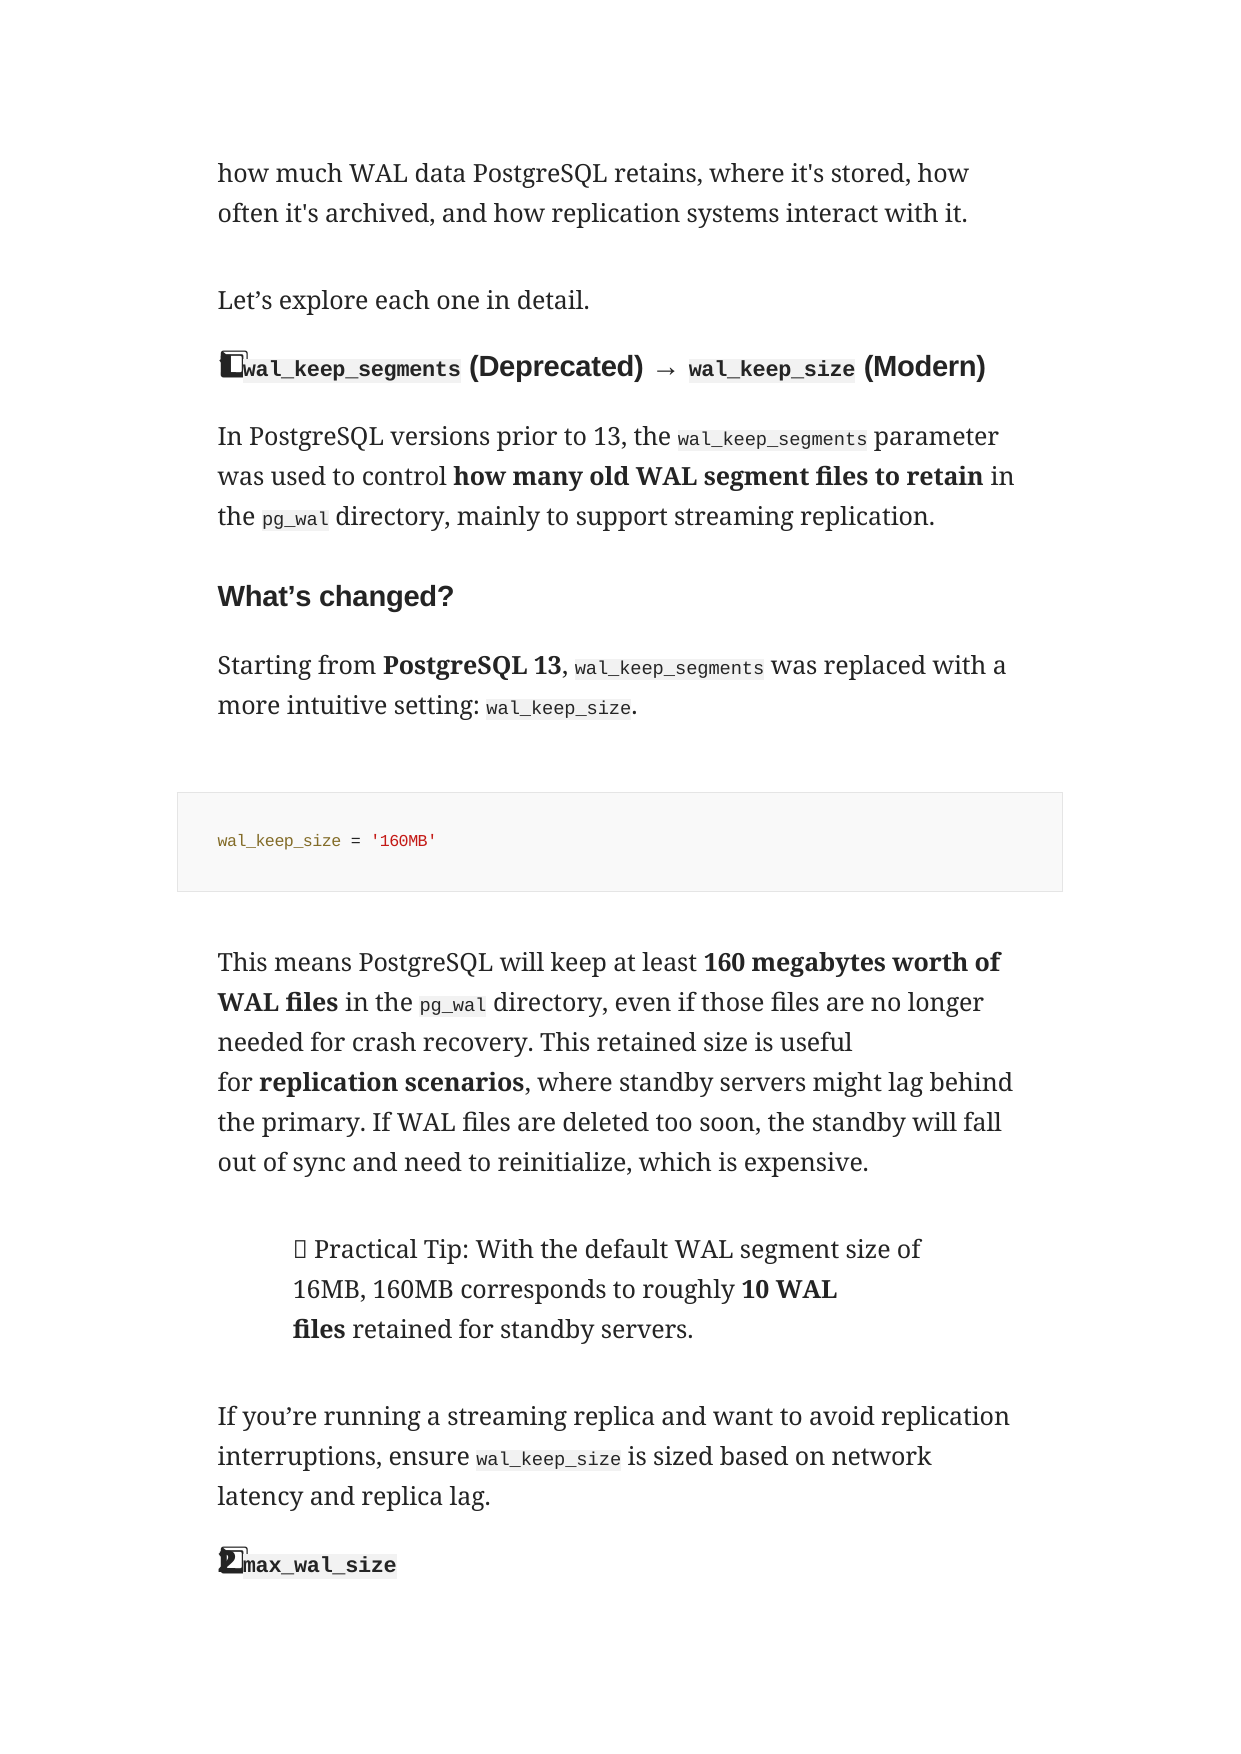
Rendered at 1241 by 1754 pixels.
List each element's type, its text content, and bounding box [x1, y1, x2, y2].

text Let’s explore each one in detail. [217, 277, 1023, 317]
text In PostgreSQL versions prior to 13, the wal_keep_segments parameter was used to control how many old WAL segment files to retain in the pg_wal directory, mainly to support streaming replication. [217, 413, 1023, 533]
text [217, 150, 1023, 230]
subtitle What’s changed? [217, 575, 1023, 613]
text If you’re running a streaming replica and want to avoid replication interruptions, ensure wal_keep_size is sized based on network latency and replica lag. [217, 1392, 1023, 1512]
text wal_keep_size = '160MB' [178, 793, 1062, 891]
subtitle 1️⃣ wal_keep_segments (Deprecated) → wal_keep_size (Modern) [217, 346, 1023, 383]
text ✅ Practical Tip: With the default WAL segment size of 16MB, 160MB corresponds to roughly 10 WAL files retained for standby servers. [293, 1226, 947, 1346]
text This means PostgreSQL will keep at least 160 megabytes worth of WAL files in the pg_wal directory, even if those files are no longer needed for crash recovery. This retained size is useful for replication scenarios, where standby servers might lag behind the primary. If WAL files are deleted too soon, the standby will fall out of sync and need to reinitialize, which is expensive. [217, 939, 1023, 1179]
text Starting from PostgreSQL 13, wal_keep_segments was replaced with a more intuitive setting: wal_keep_size. [217, 642, 1023, 722]
subtitle 2️⃣ max_wal_size [217, 1542, 1023, 1579]
